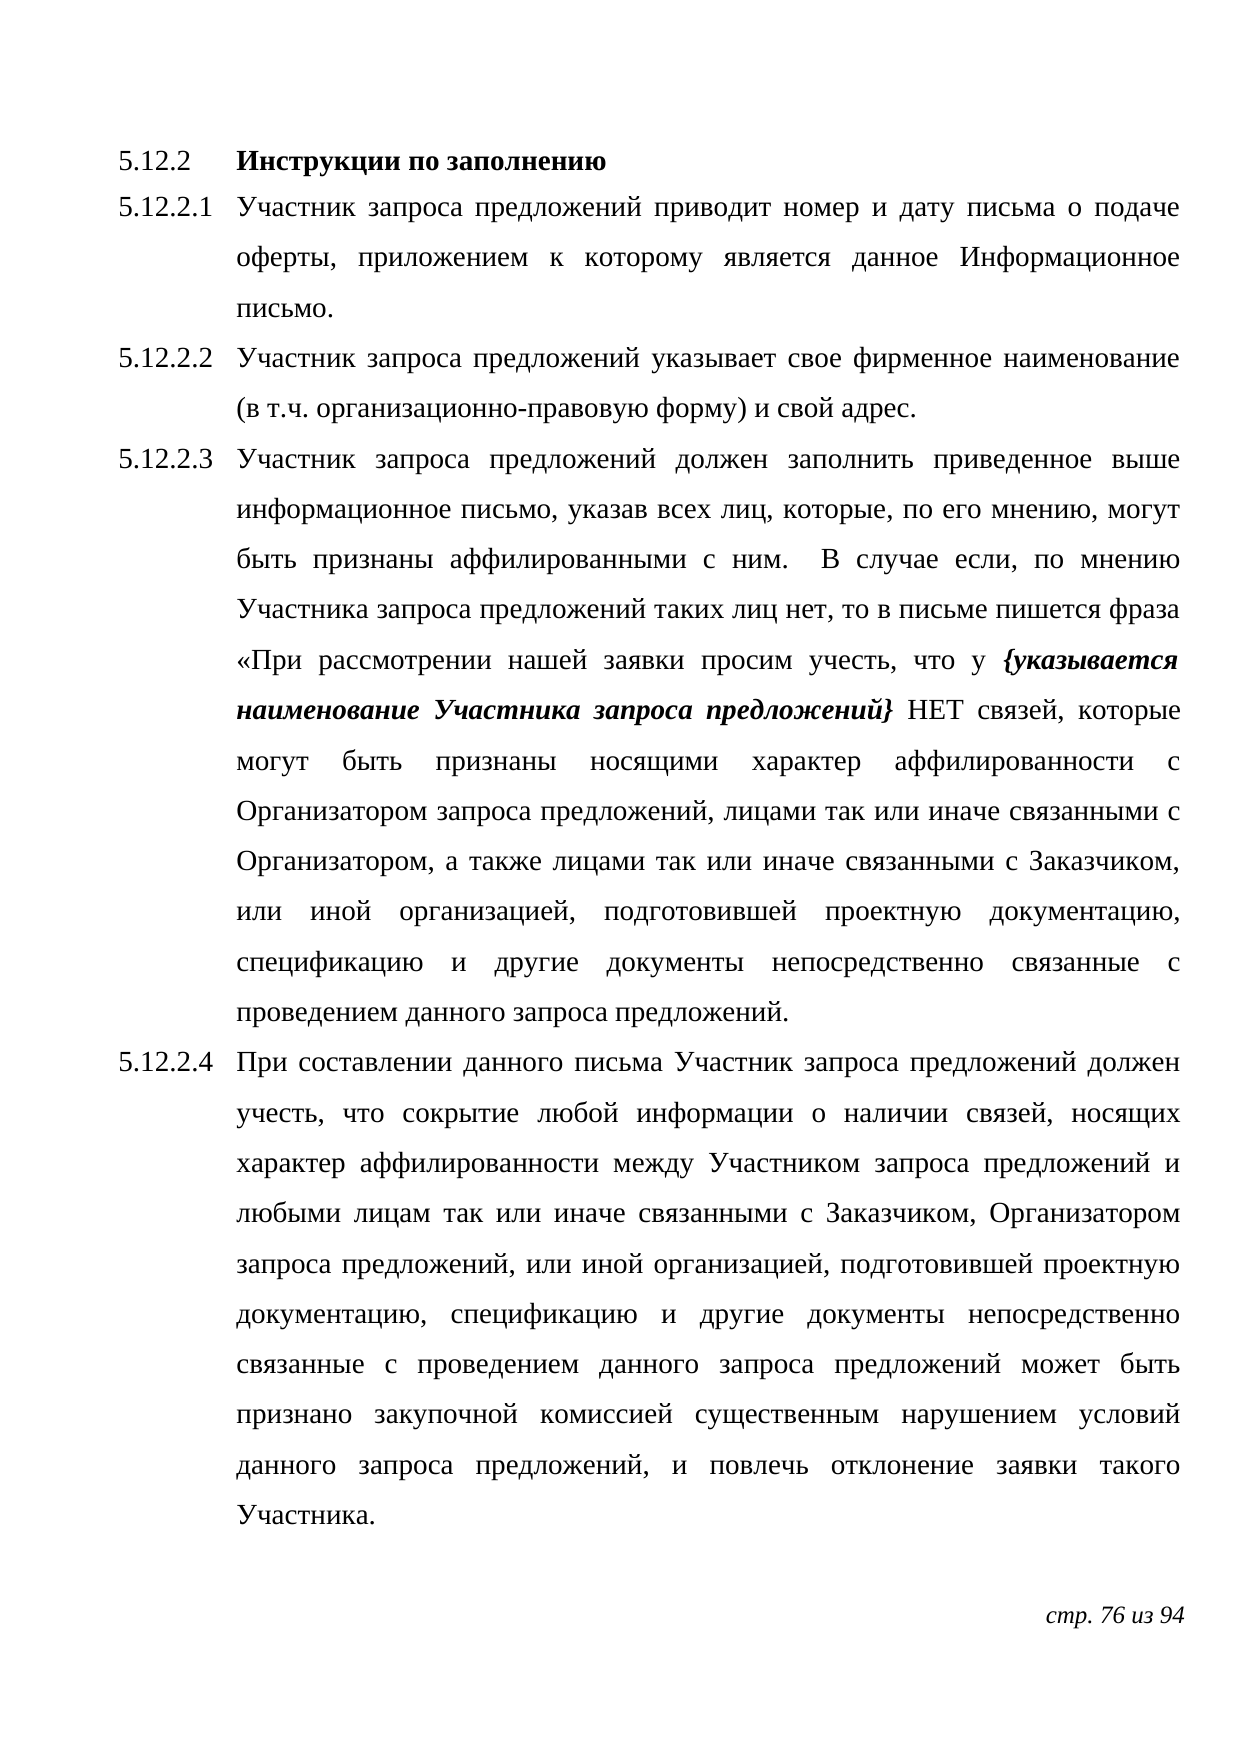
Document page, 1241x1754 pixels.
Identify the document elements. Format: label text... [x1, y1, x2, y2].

list Участник запроса предложений приводит номер и дату письма о подаче оферты, приложением к которому является данное Информационное письмо. [118, 189, 1181, 323]
list При составлении данного письма Участник запроса предложений должен учесть, что сокрытие любой информации о наличии связей, носящих характер аффилированности между Участником запроса предложений и любыми лицам так или иначе связанными с Заказчиком, Организатором запроса предложений, или иной организацией, подготовившей проектную документацию, спецификацию и другие документы непосредственно связанные с проведением данного запроса предложений может быть признано закупочной комиссией существенным нарушением условий данного запроса предложений, и повлечь отклонение заявки такого Участника. [118, 1044, 1181, 1531]
list Участник запроса предложений указывает свое фирменное наименование (в т.ч. организационно-правовую форму) и свой адрес. [118, 340, 1181, 424]
list Инструкции по заполнению [118, 143, 1181, 177]
list Участник запроса предложений должен заполнить приведенное выше информационное письмо, указав всех лиц, которые, по его мнению, могут быть признаны аффилированными с ним. В случае если, по мнению Участника запроса предложений таких лиц нет, то в письме пишется фраза «При рассмотрении нашей заявки просим учесть, что у {указывается наименование Участника запроса предложений} НЕТ связей, которые могут быть признаны носящими характер аффилированности с Организатором запроса предложений, лицами так или иначе связанными с Организатором, а также лицами так или иначе связанными с Заказчиком, или иной организацией, подготовившей проектную документацию, спецификацию и другие документы непосредственно связанные с проведением данного запроса предложений. [118, 441, 1181, 1028]
